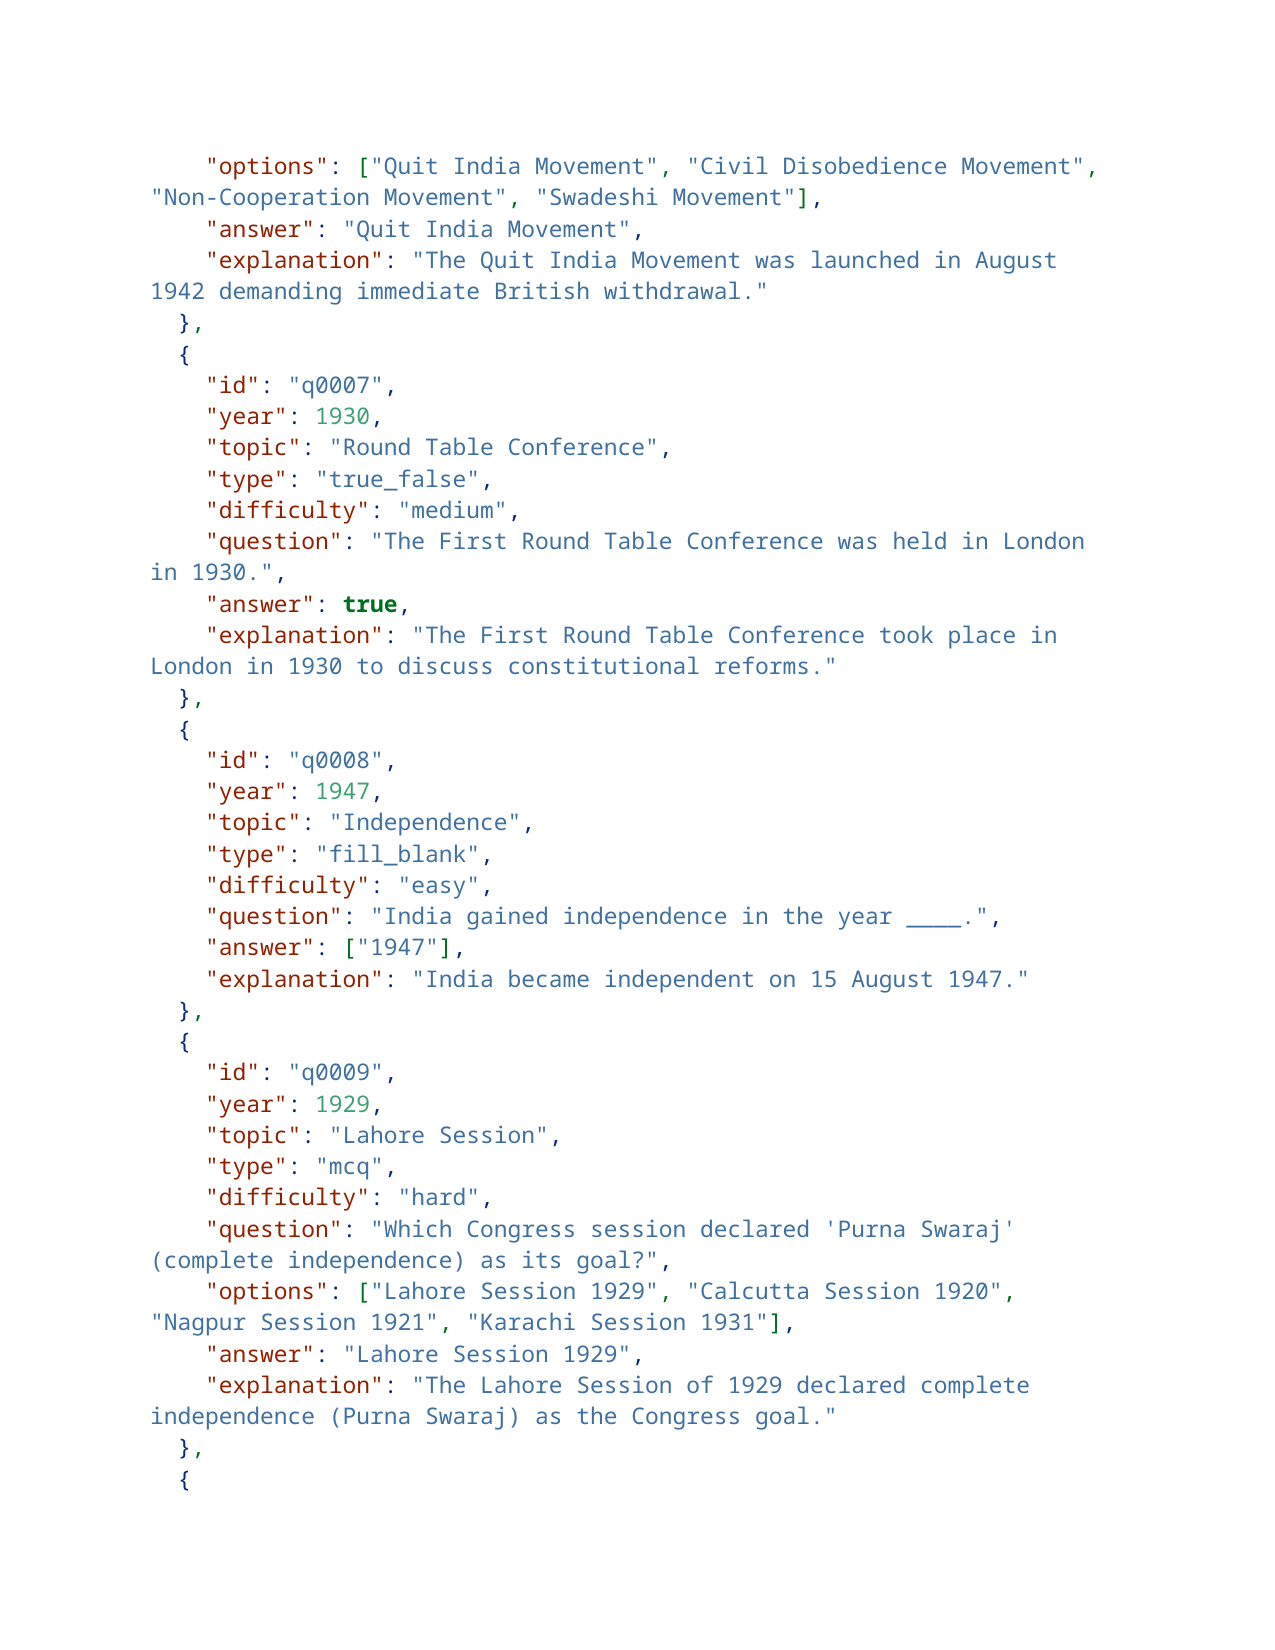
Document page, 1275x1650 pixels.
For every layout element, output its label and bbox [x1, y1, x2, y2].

text [150, 150, 1125, 1494]
